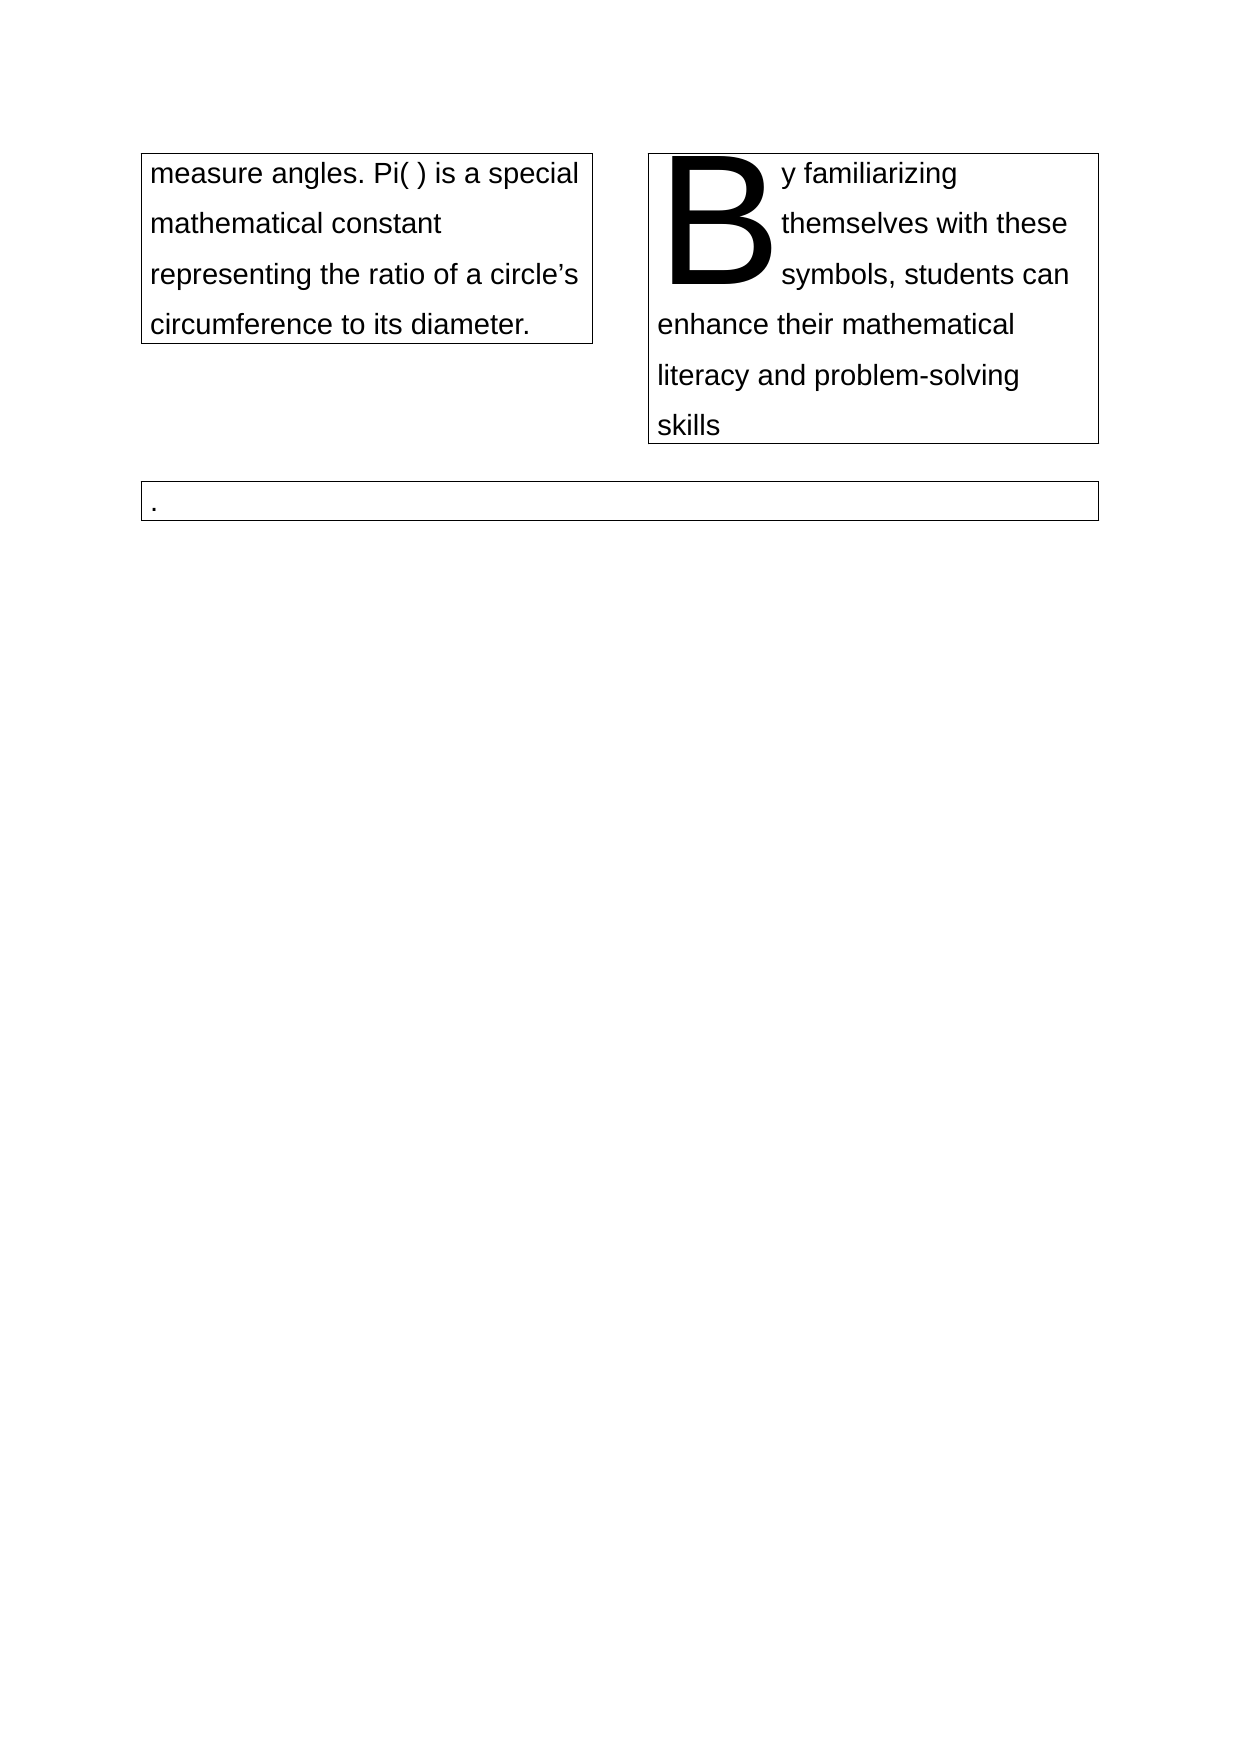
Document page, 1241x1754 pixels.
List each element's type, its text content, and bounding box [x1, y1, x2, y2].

text . [142, 482, 1098, 520]
text y familiarizing themselves with these symbols, students can enhance their mathematical literacy and problem-solving skills [649, 154, 1098, 443]
